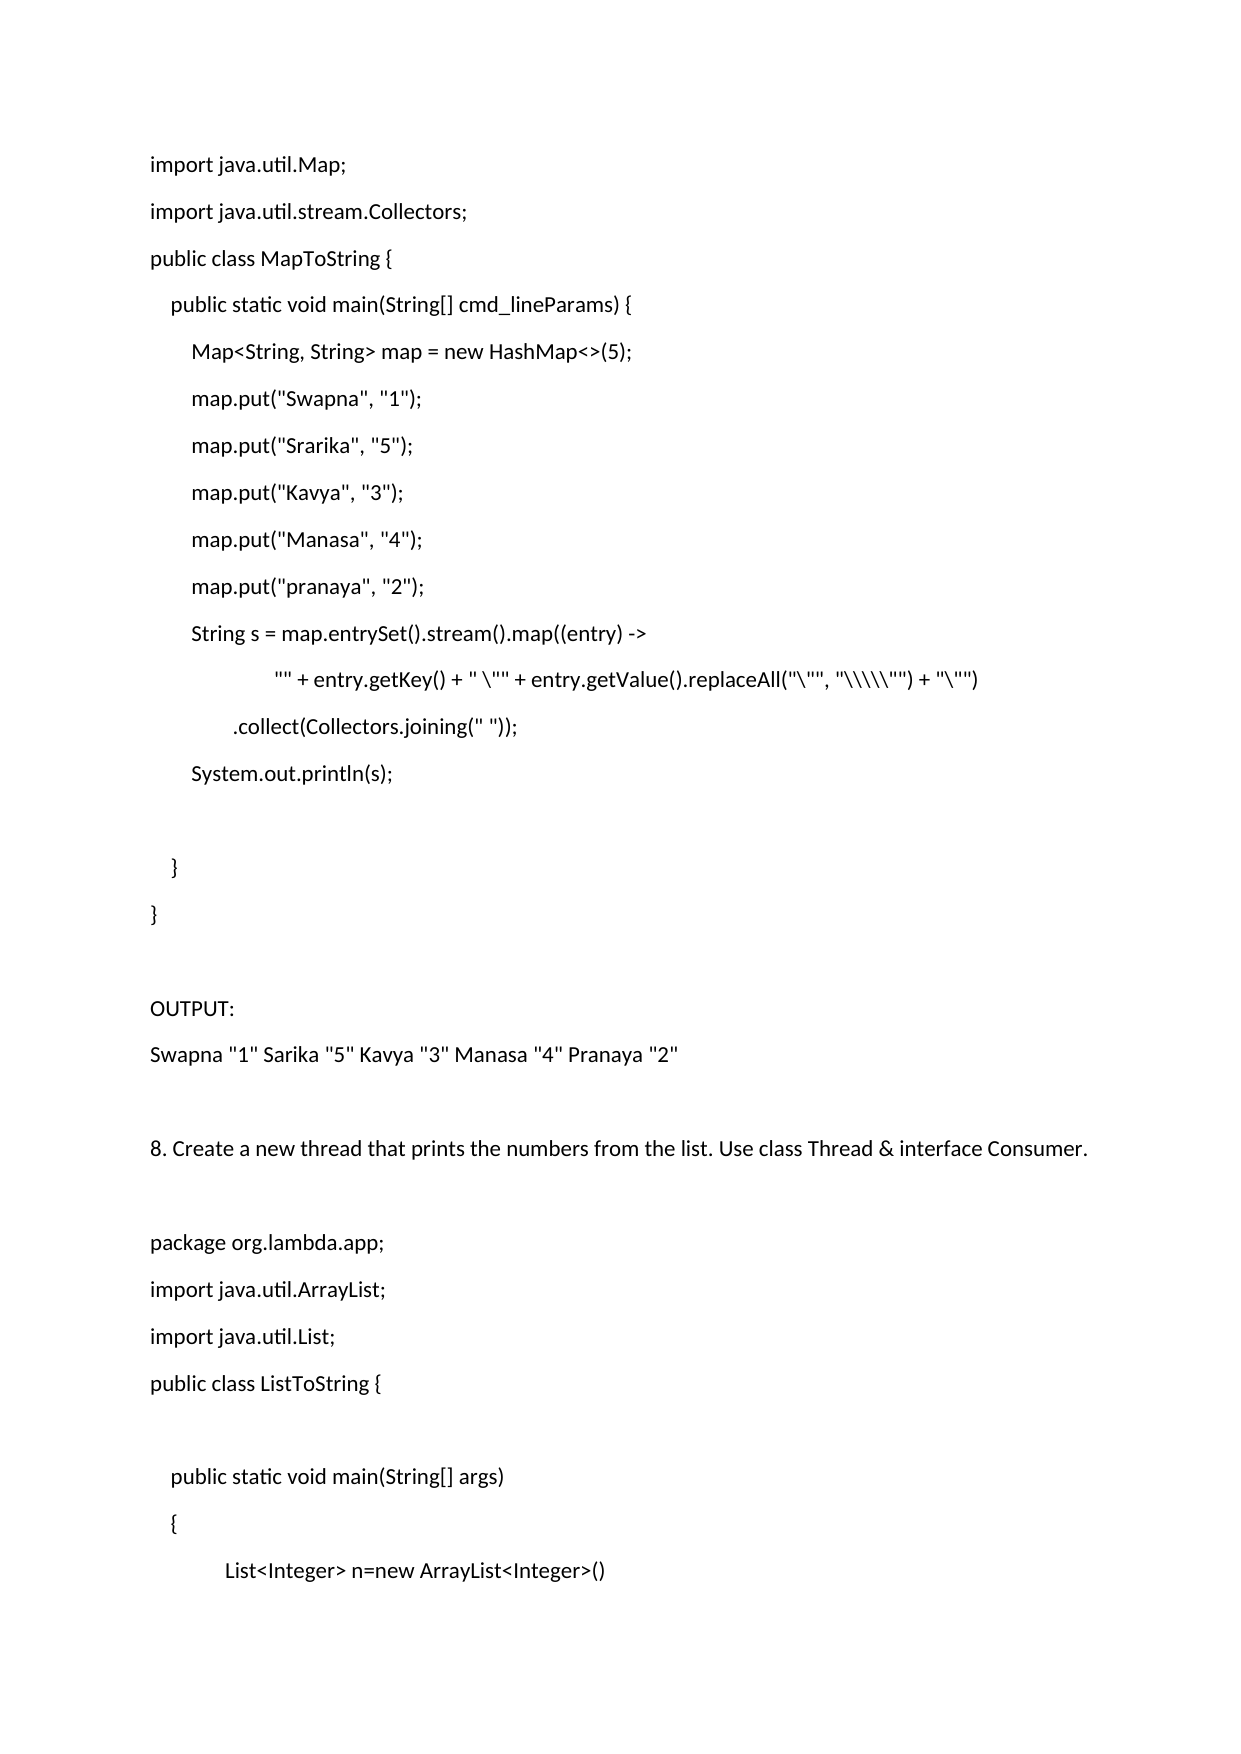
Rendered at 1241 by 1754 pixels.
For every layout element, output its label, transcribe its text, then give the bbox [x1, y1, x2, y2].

text } [150, 853, 1090, 881]
text String s = map.entrySet().stream().map((entry) -> [150, 619, 1090, 647]
text import java.util.stream.Collectors; [150, 197, 1090, 225]
text public static void main(String[] args) [150, 1462, 1090, 1491]
text import java.util.ArrayList; [150, 1275, 1090, 1303]
text map.put("Kavya", "3"); [150, 478, 1090, 506]
text map.put("Swapna", "1"); [150, 384, 1090, 412]
text List<Integer> n=new ArrayList<Integer>() [150, 1556, 1090, 1584]
text "" + entry.getKey() + " \"" + entry.getValue().replaceAll("\"", "\\\\\"") + "\"") [150, 666, 1090, 694]
text import java.util.List; [150, 1322, 1090, 1350]
text { [150, 1509, 1090, 1537]
text Swapna "1" Sarika "5" Kavya "3" Manasa "4" Pranaya "2" [150, 1041, 1090, 1069]
text public static void main(String[] cmd_lineParams) { [150, 291, 1090, 319]
text map.put("Srarika", "5"); [150, 431, 1090, 459]
text } [150, 900, 1090, 928]
text 8. Create a new thread that prints the numbers from the list. Use class Thread & interface Consumer. [150, 1134, 1090, 1162]
text OUTPUT: [150, 994, 1090, 1022]
text package org.lambda.app; [150, 1228, 1090, 1256]
text map.put("Manasa", "4"); [150, 525, 1090, 553]
text import java.util.Map; [150, 150, 1090, 178]
text .collect(Collectors.joining(" ")); [150, 712, 1090, 741]
text public class ListToString { [150, 1369, 1090, 1397]
text Map<String, String> map = new HashMap<>(5); [150, 337, 1090, 366]
text System.out.println(s); [150, 759, 1090, 787]
text map.put("pranaya", "2"); [150, 572, 1090, 600]
text public class MapToString { [150, 244, 1090, 272]
